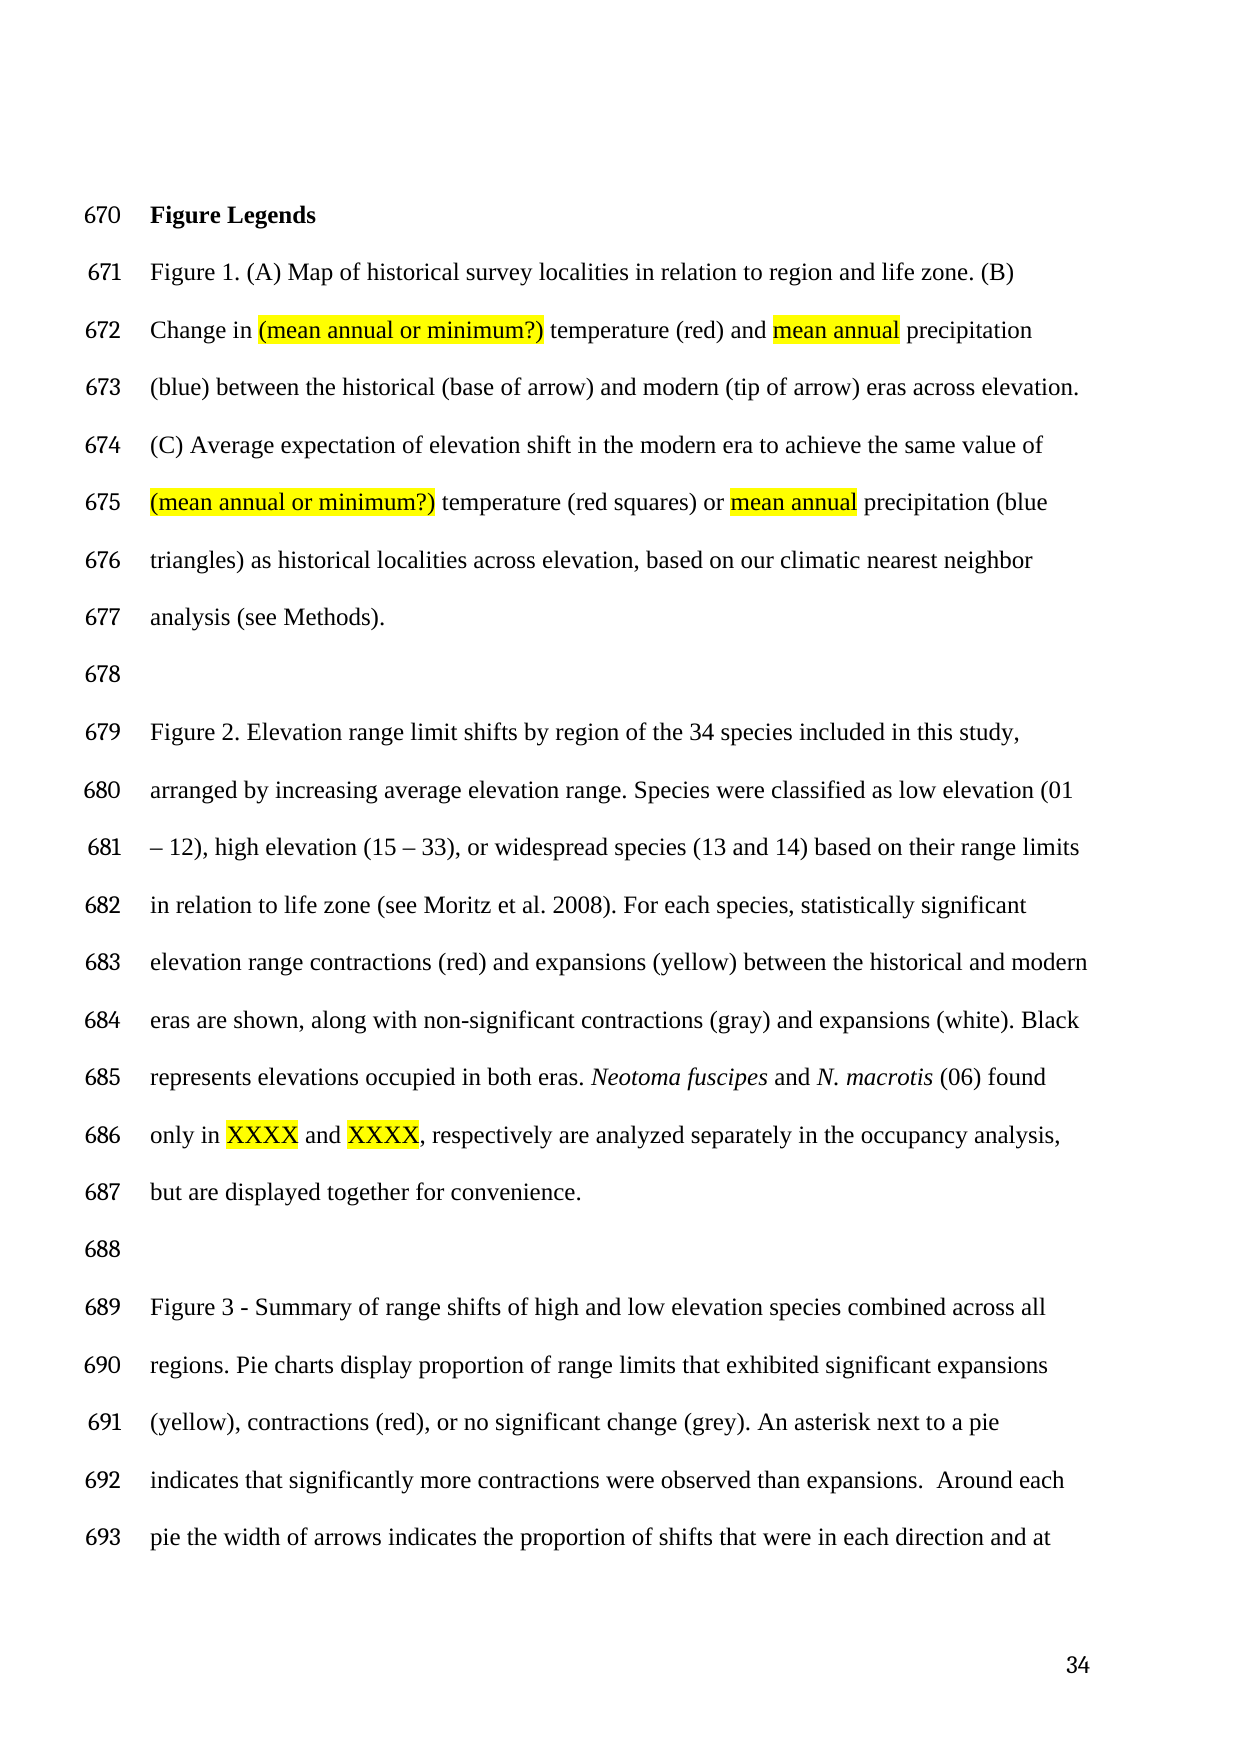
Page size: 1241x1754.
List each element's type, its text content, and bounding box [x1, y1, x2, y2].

text Figure 1. (A) Map of historical survey localities in relation to region and life zone. (B) Change in (mean annual or minimum?) temperature (red) and mean annual precipitation (blue) between the historical (base of arrow) and modern (tip of arrow) eras across elevation. (C) Average expectation of elevation shift in the modern era to achieve the same value of (mean annual or minimum?) temperature (red squares) or mean annual precipitation (blue triangles) as historical localities across elevation, based on our climatic nearest neighbor analysis (see Methods). [150, 257, 1090, 631]
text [150, 1292, 1090, 1551]
text Figure 2. Elevation range limit shifts by region of the 34 species included in this study, arranged by increasing average elevation range. Species were classified as low elevation (01 – 12), high elevation (15 – 33), or widespread species (13 and 14) based on their range limits in relation to life zone (see Moritz et al. 2008). For each species, statistically significant elevation range contractions (red) and expansions (yellow) between the historical and modern eras are shown, along with non-significant contractions (gray) and expansions (white). Black represents elevations occupied in both eras. Neotoma fuscipes and N. macrotis (06) found only in XXXX and XXXX, respectively are analyzed separately in the occupancy analysis, but are displayed together for convenience. [150, 717, 1090, 1206]
subtitle Figure Legends [150, 200, 1090, 229]
